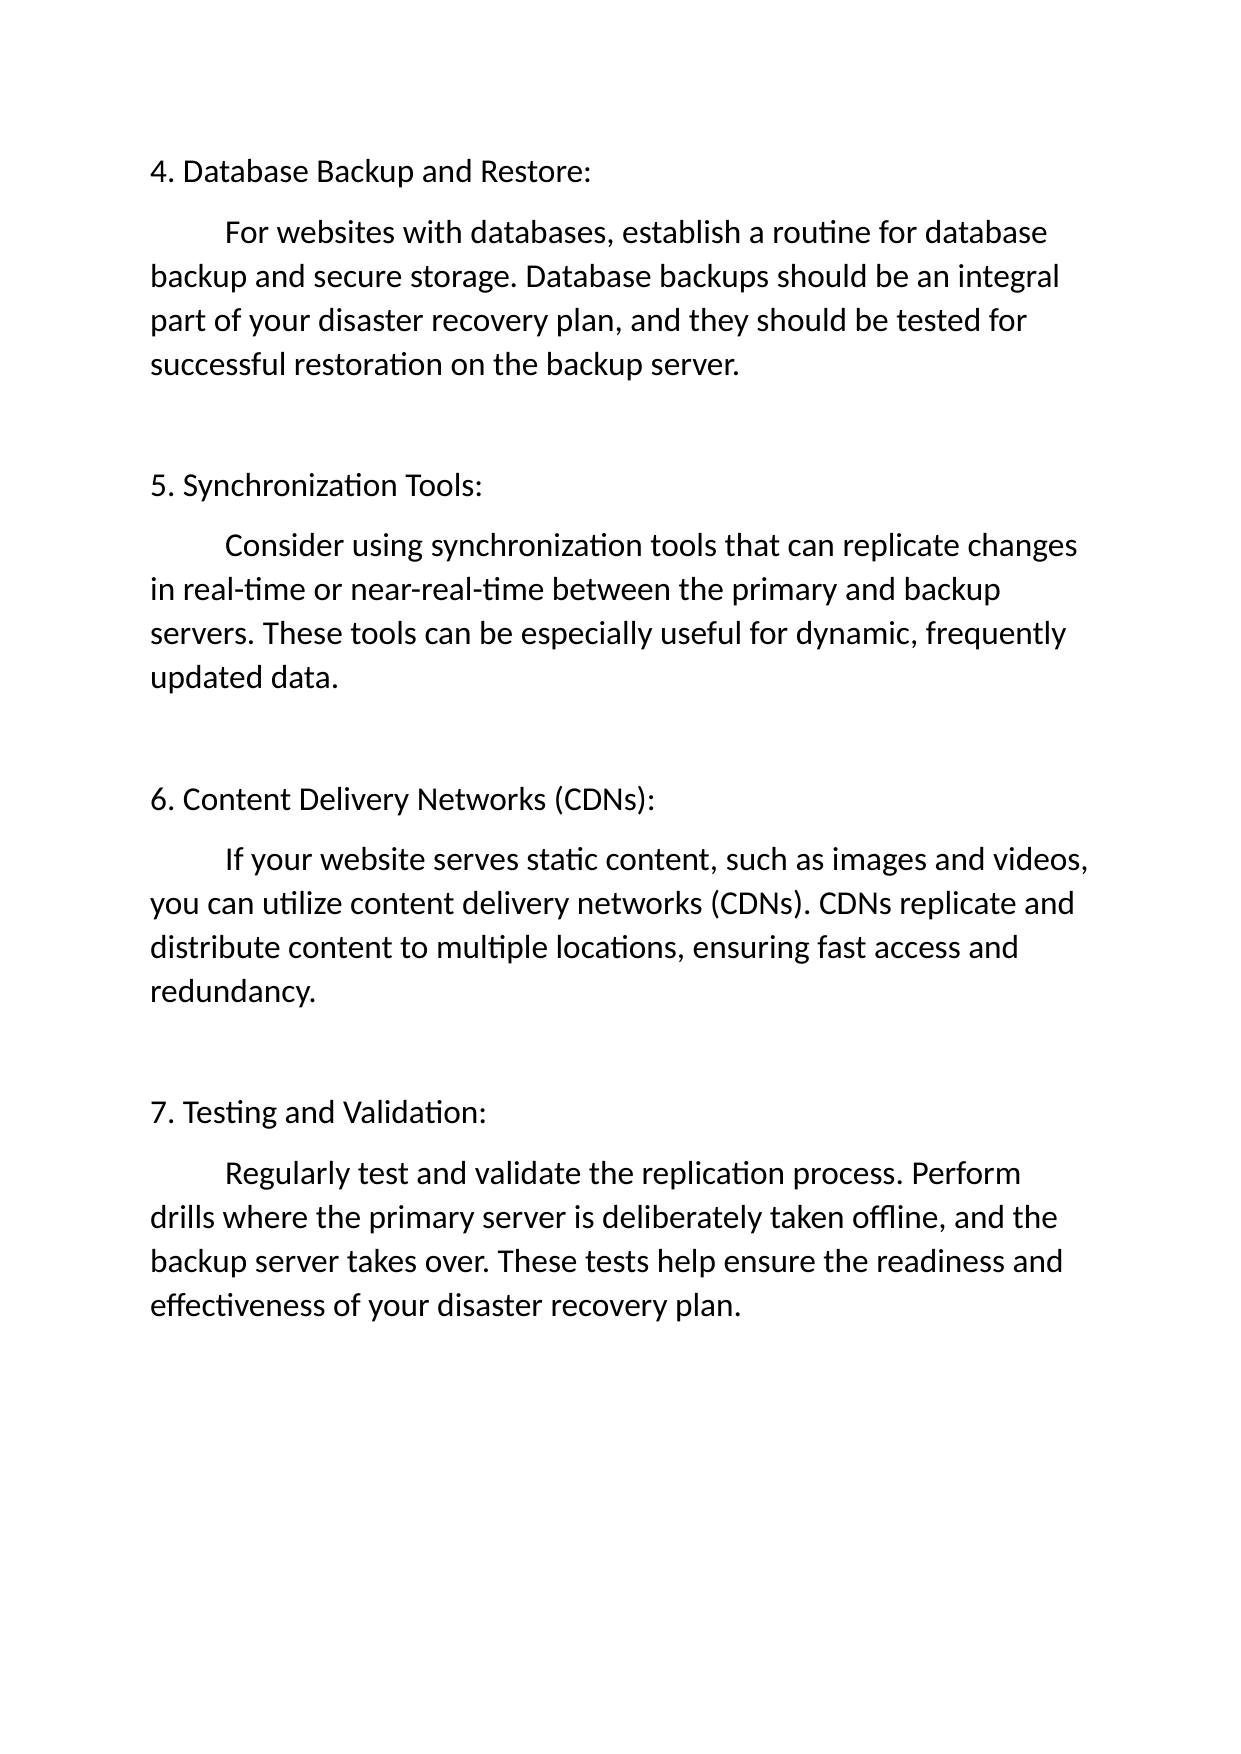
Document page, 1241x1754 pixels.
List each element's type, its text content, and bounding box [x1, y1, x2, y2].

text For websites with databases, establish a routine for database backup and secure storage. Database backups should be an integral part of your disaster recovery plan, and they should be tested for successful restoration on the backup server. [150, 211, 1090, 383]
text 7. Testing and Validation: [150, 1091, 1090, 1132]
text 5. Synchronization Tools: [150, 464, 1090, 504]
text If your website serves static content, such as images and videos, you can utilize content delivery networks (CDNs). CDNs replicate and distribute content to multiple locations, ensuring fast access and redundancy. [150, 838, 1090, 1011]
text Consider using synchronization tools that can replicate changes in real-time or near-real-time between the primary and backup servers. These tools can be especially useful for dynamic, frequently updated data. [150, 524, 1090, 697]
text 4. Database Backup and Restore: [150, 150, 1090, 191]
text 6. Content Delivery Networks (CDNs): [150, 777, 1090, 818]
text Regularly test and validate the replication process. Perform drills where the primary server is deliberately taken offline, and the backup server takes over. These tests help ensure the readiness and effectiveness of your disaster recovery plan. [150, 1152, 1090, 1324]
